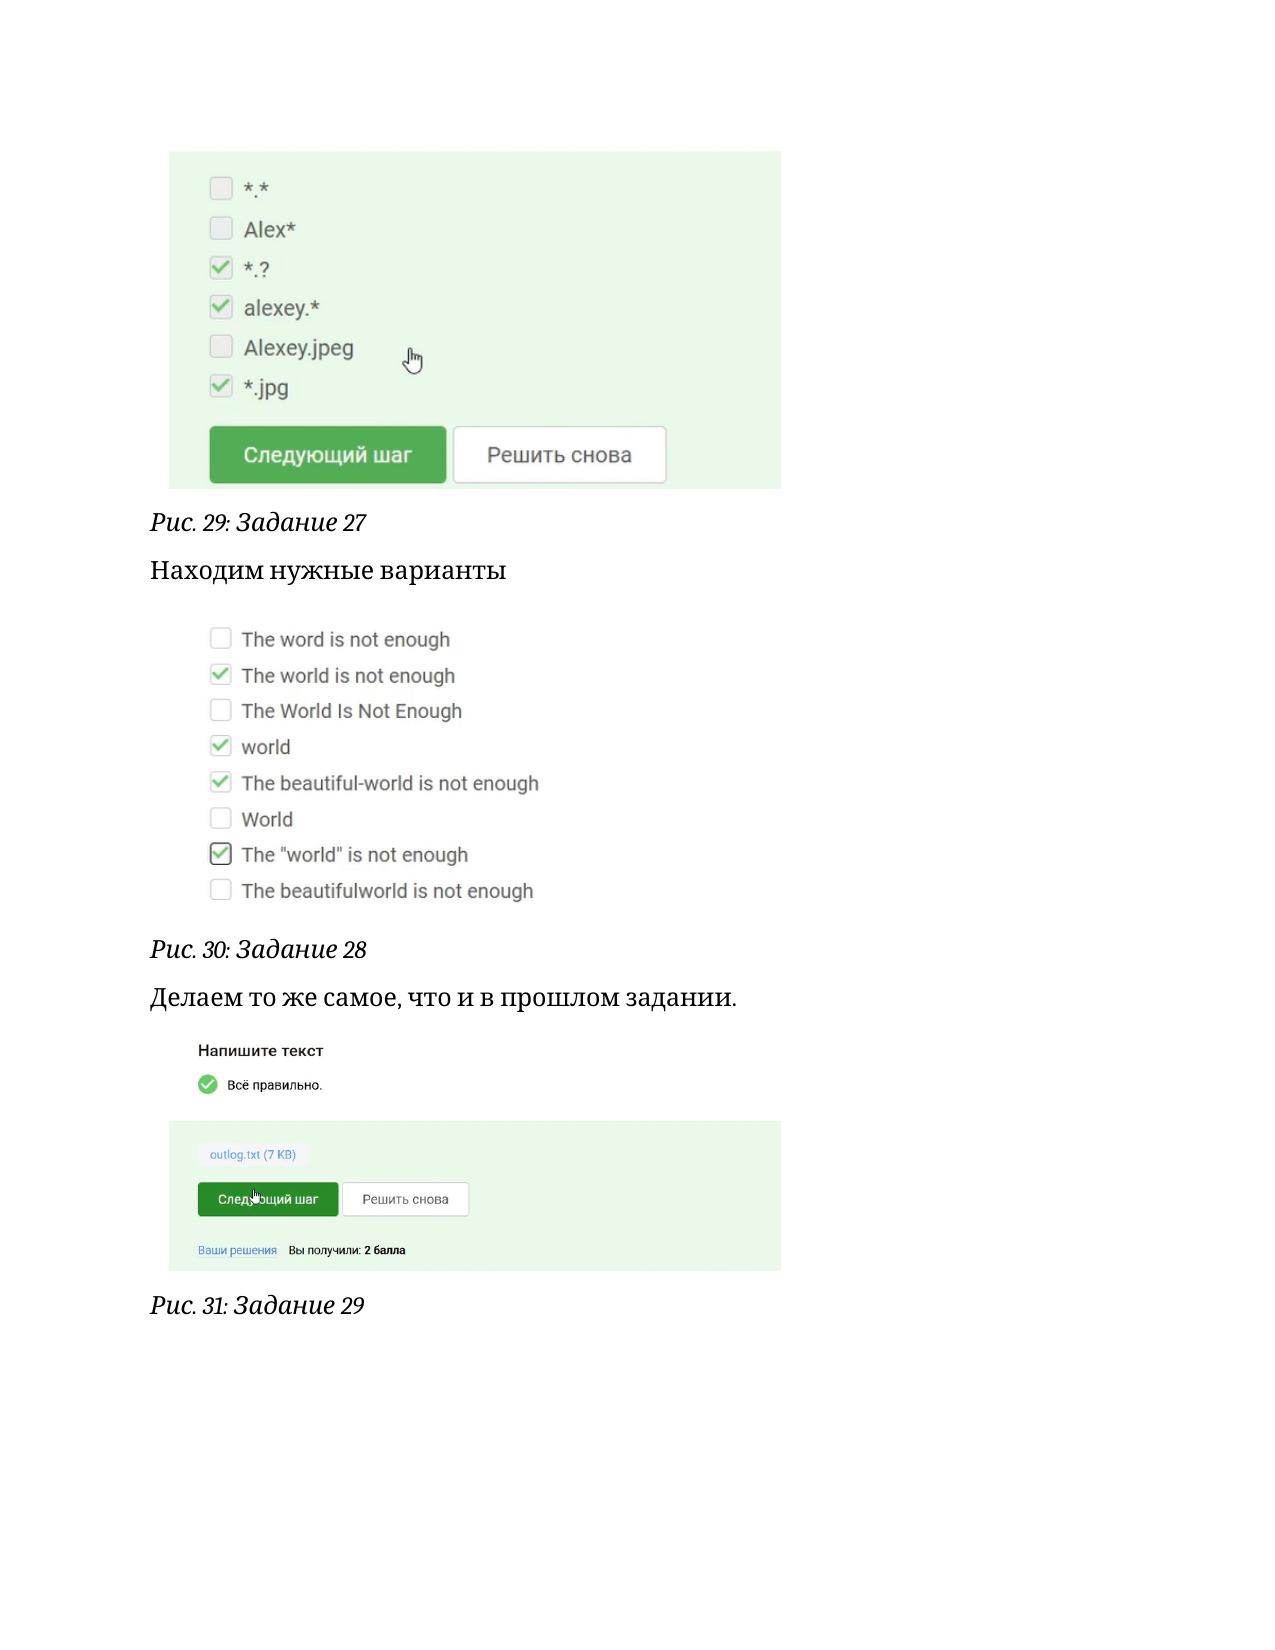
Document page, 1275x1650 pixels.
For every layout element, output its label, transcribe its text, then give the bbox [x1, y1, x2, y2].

picture [168, 604, 782, 916]
picture [168, 1031, 782, 1271]
text Рис. 29: Задание 27 [150, 509, 1125, 538]
picture [168, 150, 782, 489]
text Рис. 31: Задание 29 [150, 1292, 1125, 1320]
text Находим нужные варианты [150, 557, 1125, 585]
text Рис. 30: Задание 28 [150, 936, 1125, 965]
text Делаем то же самое, что и в прошлом задании. [150, 984, 1125, 1013]
